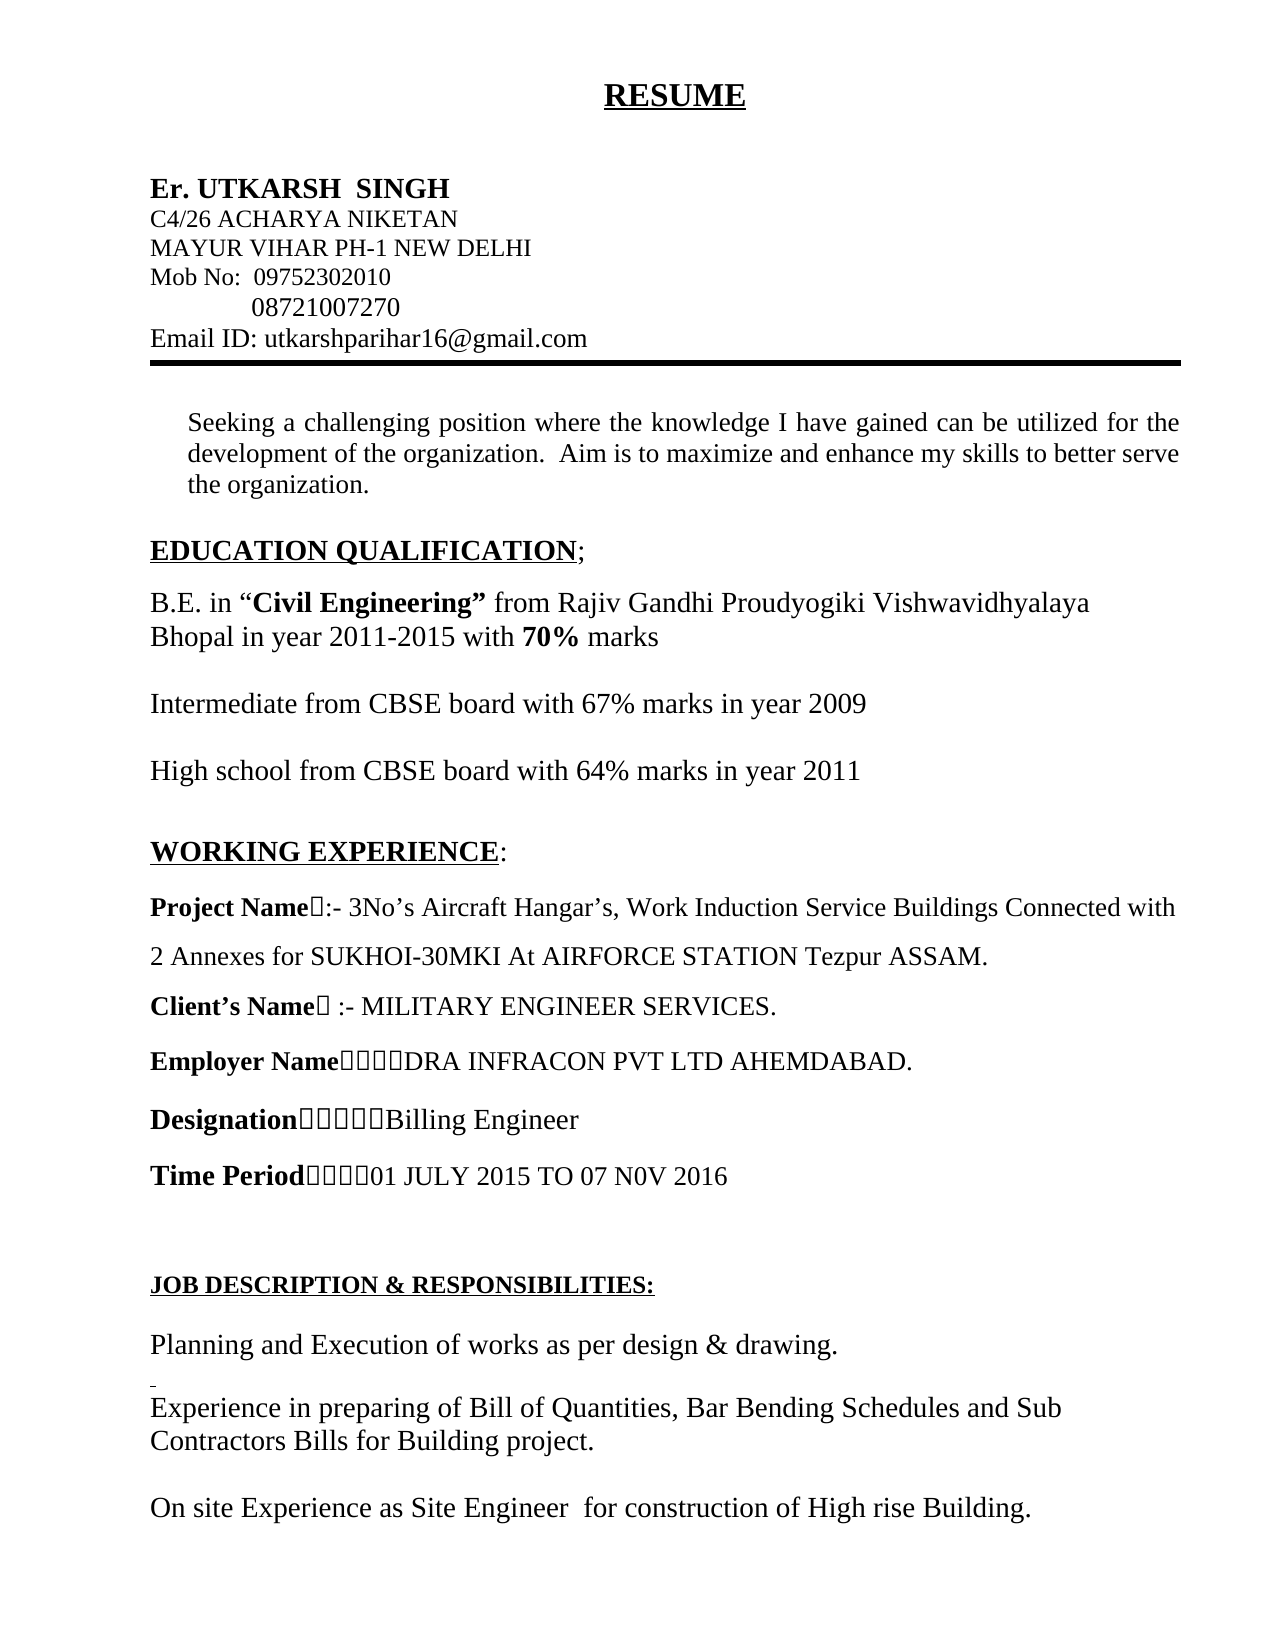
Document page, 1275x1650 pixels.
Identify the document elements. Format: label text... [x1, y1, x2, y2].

title Client’s Name :- MILITARY ENGINEER SERVICES. Employer NameDRA INFRACON PVT LTD AHEMDABAD. DesignationBilling Engineer Time Period01 JULY 2015 TO 07 N0V 2016 [150, 986, 1181, 1251]
title Project Name:- 3No’s Aircraft Hangar’s, Work Induction Service Buildings Connected with 2 Annexes for SUKHOI-30MKI At AIRFORCE STATION Tezpur ASSAM. [150, 887, 1181, 971]
text B.E. in “Civil Engineering” from Rajiv Gandhi Proudyogiki Vishwavidhyalaya Bhopal in year 2011-2015 with 70% marks Intermediate from CBSE board with 67% marks in year 2009 High school from CBSE board with 64% marks in year 2011 [150, 585, 1181, 787]
subtitle RESUME [150, 75, 1200, 113]
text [150, 1270, 1200, 1557]
text Mob No: 09752302010 [150, 262, 1200, 291]
text Email ID: utkarshparihar16@gmail.com [150, 322, 1211, 353]
text Seeking a challenging position where the knowledge I have gained can be utilized for the development of the organization. Aim is to maximize and enhance my skills to better serve the organization. [187, 406, 1181, 499]
text 08721007270 [150, 291, 1211, 322]
title EDUCATION QUALIFICATION; [150, 499, 1181, 566]
text C4/26 ACHARYA NIKETAN MAYUR VIHAR PH-1 NEW DELHI [150, 204, 1211, 262]
text Er. UTKARSH SINGH [150, 171, 1211, 204]
text WORKING EXPERIENCE: [150, 834, 1181, 868]
